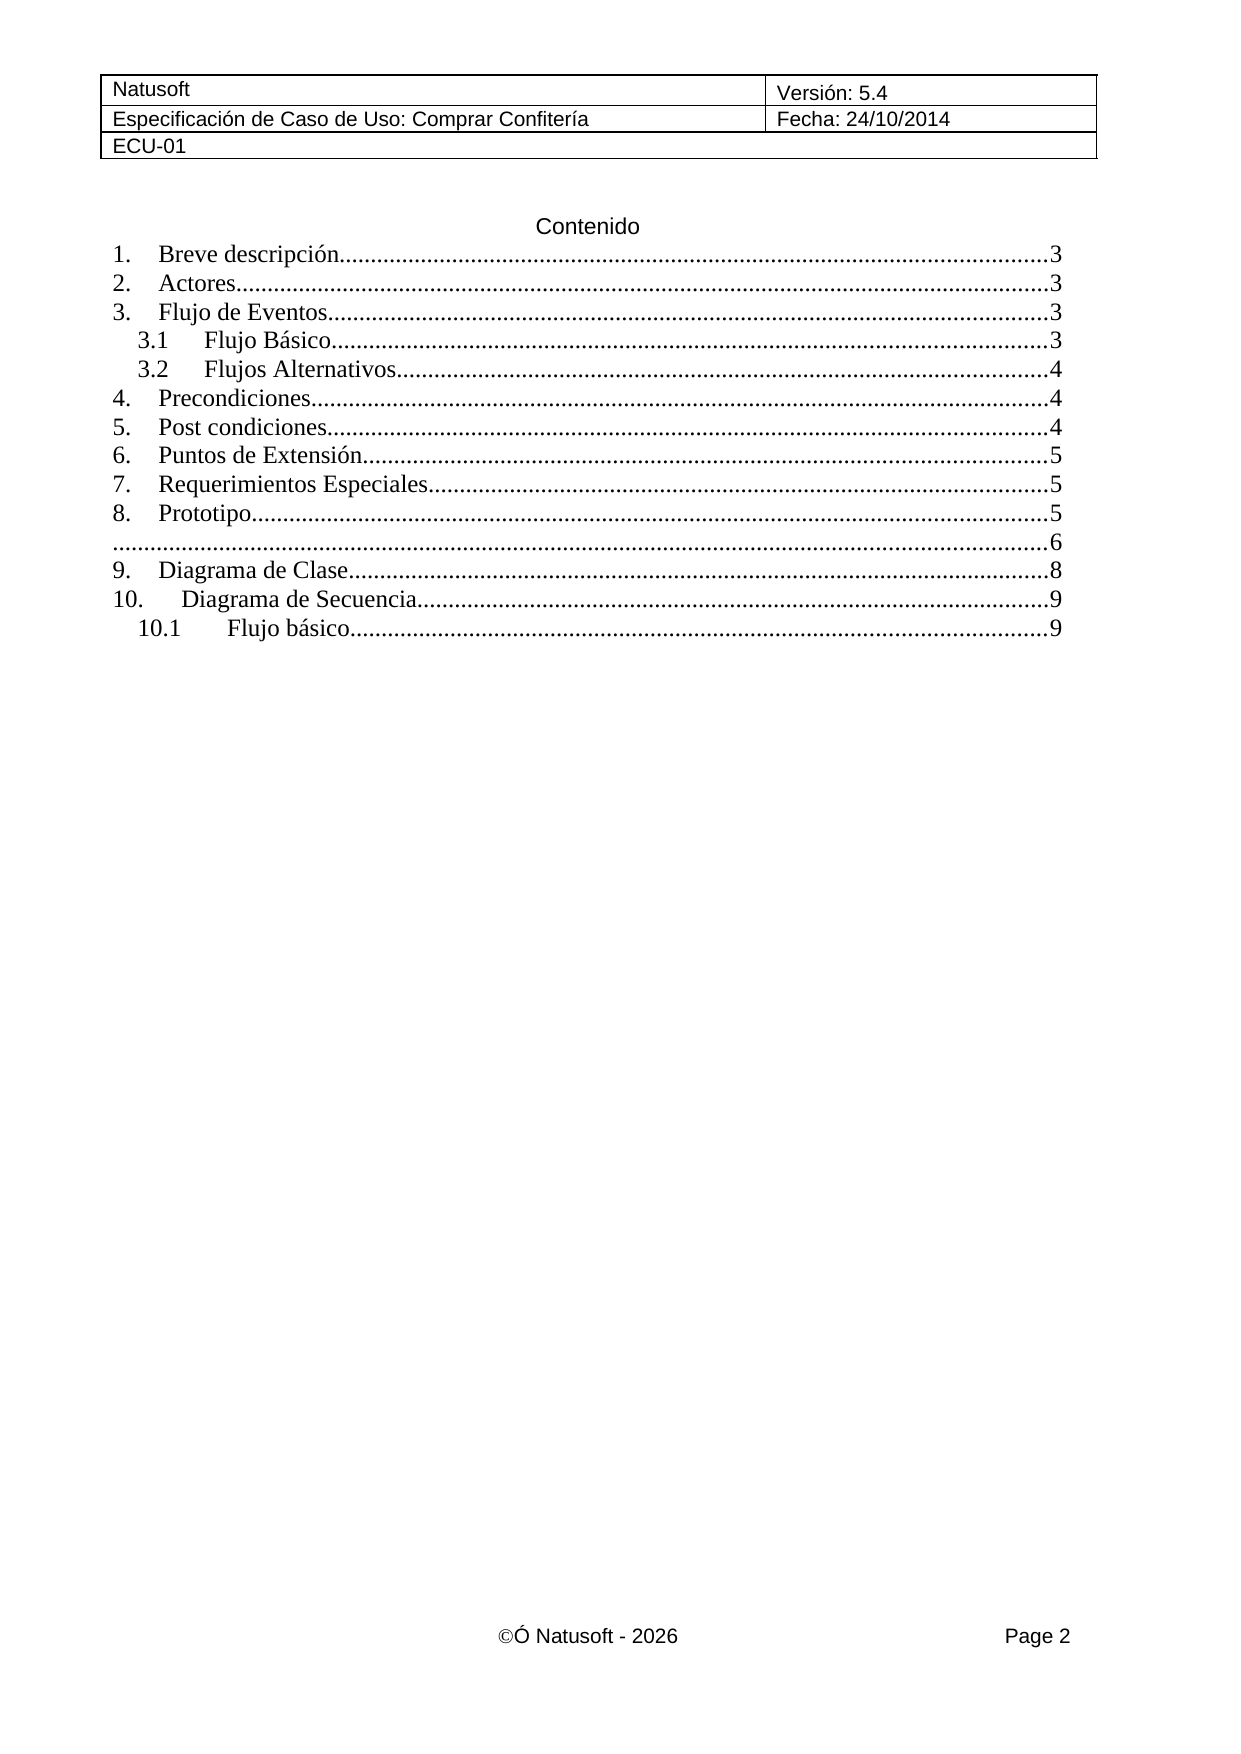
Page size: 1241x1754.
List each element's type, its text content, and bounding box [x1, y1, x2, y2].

text 8. Prototipo 5 [112, 498, 1063, 527]
text 10. Diagrama de Secuencia 9 [112, 584, 1063, 613]
text 2. Actores 3 [112, 268, 1063, 297]
text 5. Post condiciones 4 [112, 412, 1063, 441]
text 1. Breve descripción 3 [112, 239, 1063, 268]
text 6. Puntos de Extensión 5 [112, 441, 1063, 469]
text 3.1 Flujo Básico 3 [137, 326, 1063, 354]
text 3. Flujo de Eventos 3 [112, 297, 1063, 326]
text 3.2 Flujos Alternativos 4 [137, 354, 1063, 383]
subtitle Contenido [112, 213, 1063, 239]
text 7. Requerimientos Especiales 5 [112, 469, 1063, 498]
text 4. Precondiciones 4 [112, 383, 1063, 412]
text 9. Diagrama de Clase 8 [112, 556, 1063, 584]
text 10.1 Flujo básico 9 [137, 613, 1063, 642]
text 6 [112, 527, 1063, 556]
